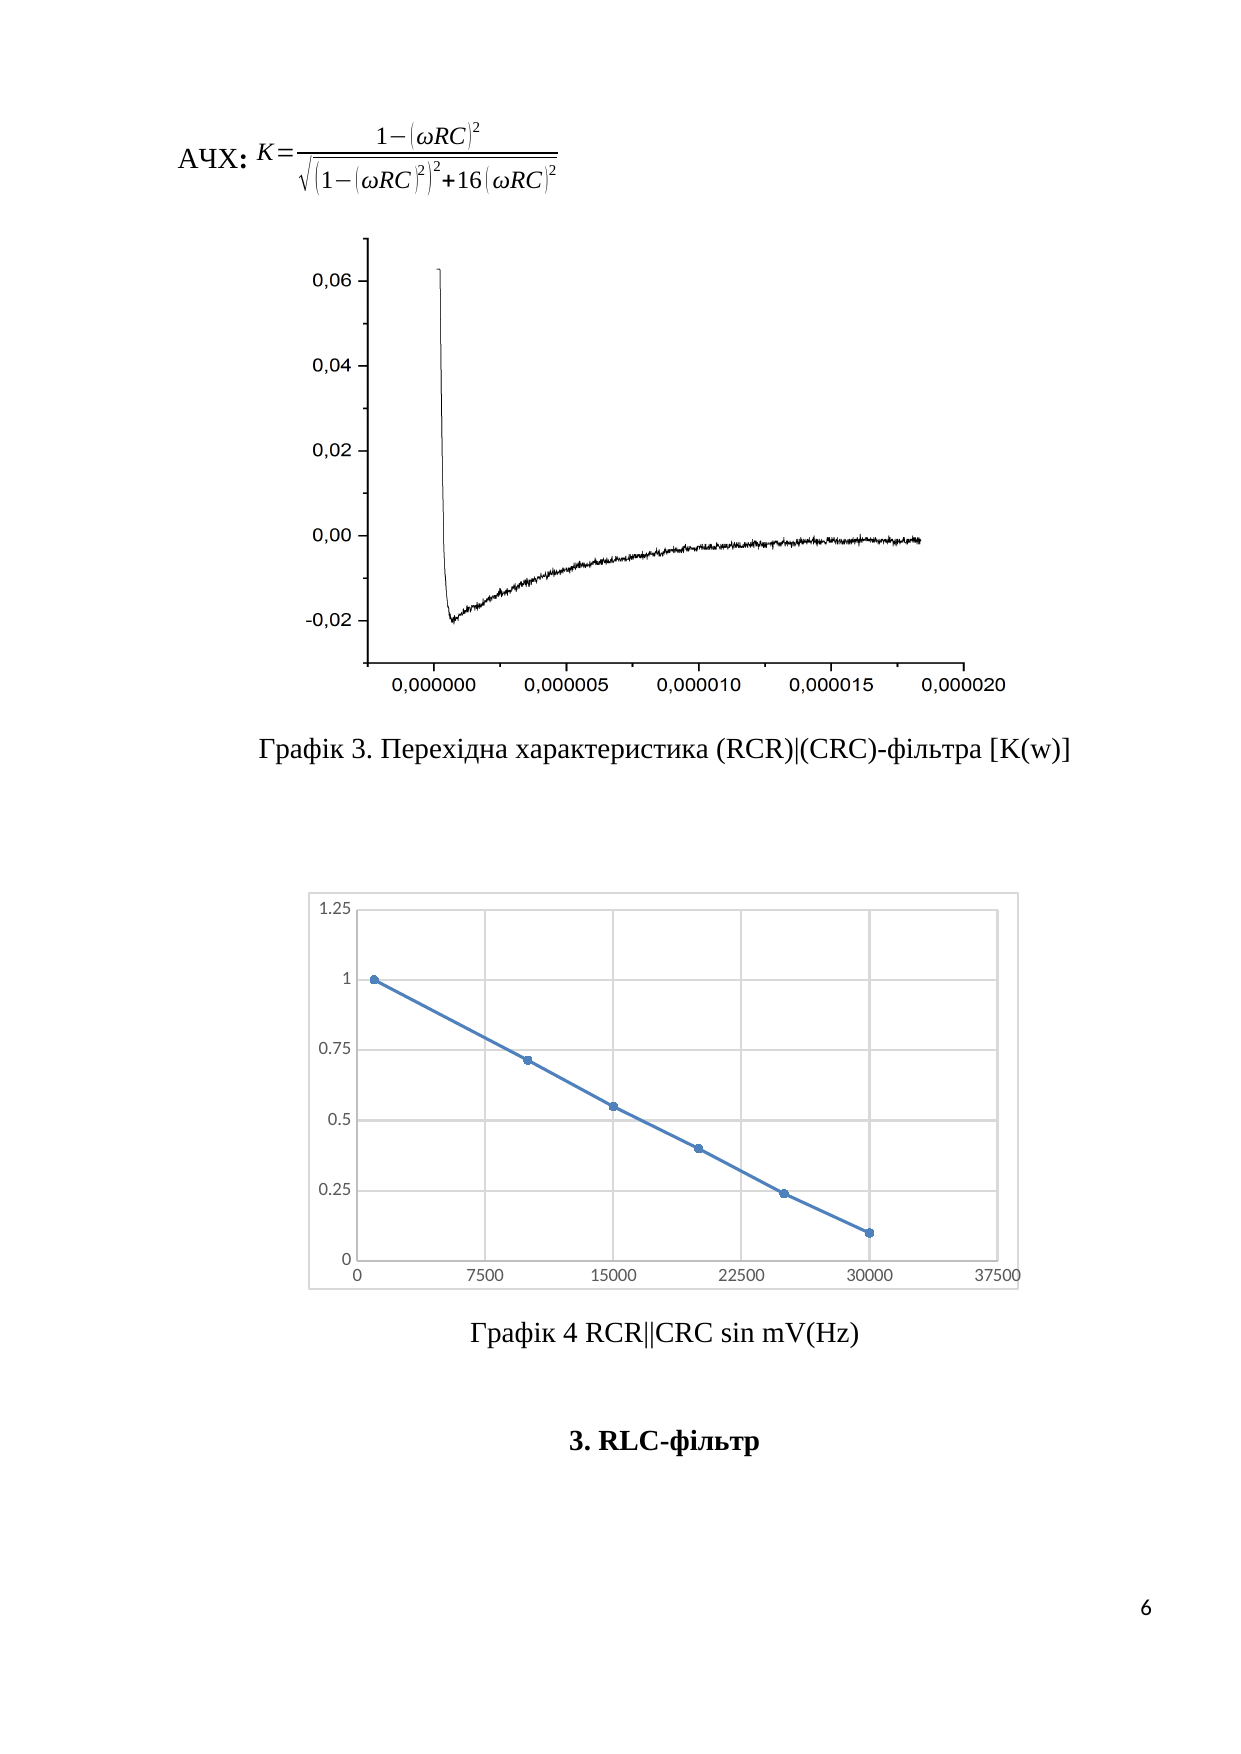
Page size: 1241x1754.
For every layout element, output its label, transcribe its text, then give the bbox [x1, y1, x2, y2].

text Графік 3. Перехідна характеристика (RCR)|(CRC)-фільтра [K(w)] [177, 732, 1152, 765]
picture [298, 223, 1031, 707]
subtitle 3. RLC-фільтр [177, 1423, 1152, 1456]
list АЧХ: [177, 118, 1152, 198]
text Графік 4 RCR||CRC sin mV(Hz) [177, 1315, 1152, 1349]
